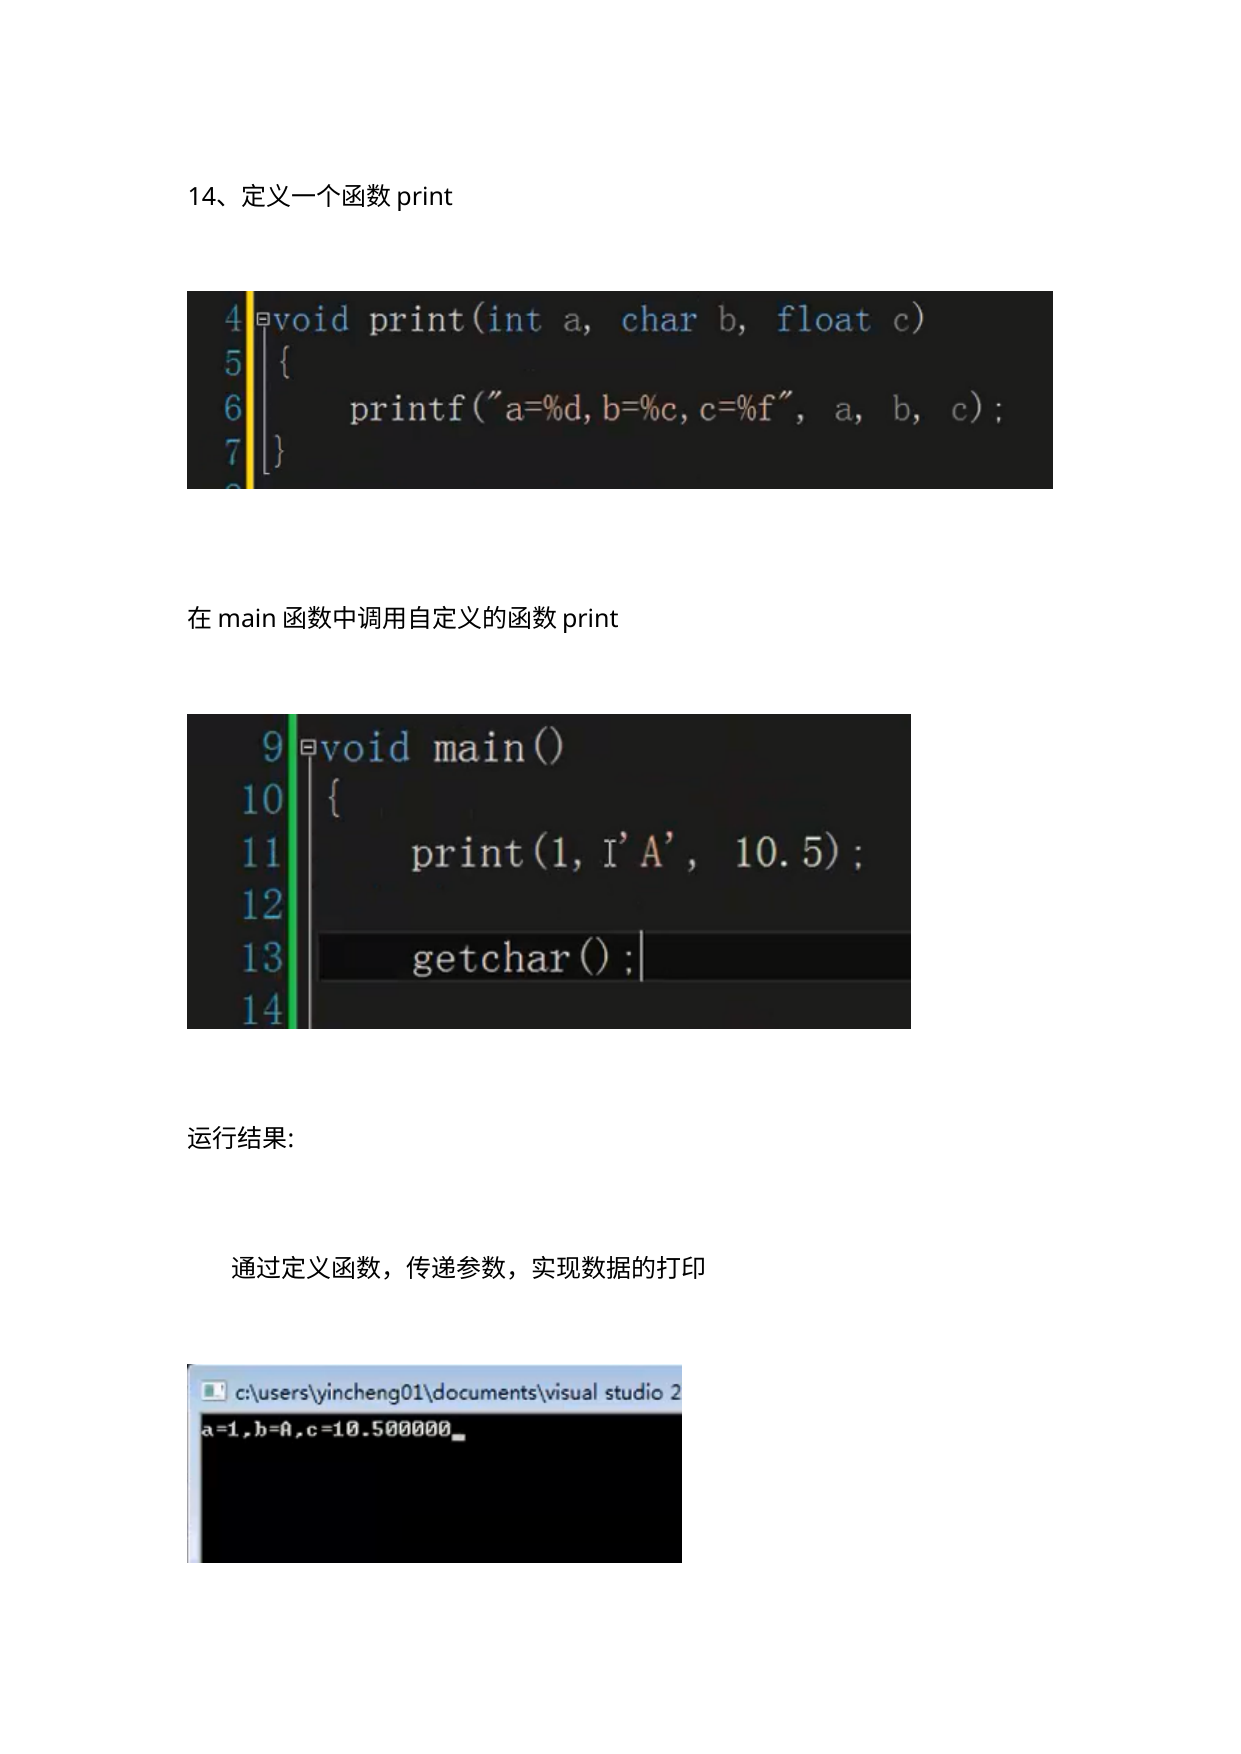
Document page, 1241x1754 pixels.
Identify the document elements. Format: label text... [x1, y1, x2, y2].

text 14、定义一个函数print [187, 162, 1053, 227]
picture [187, 291, 1053, 489]
picture [187, 714, 911, 1029]
text 在main函数中调用自定义的函数print [187, 584, 1053, 649]
text 通过定义函数，传递参数，实现数据的打印 [187, 1234, 1053, 1299]
text 运行结果: [187, 1104, 1053, 1169]
picture [187, 1364, 682, 1563]
